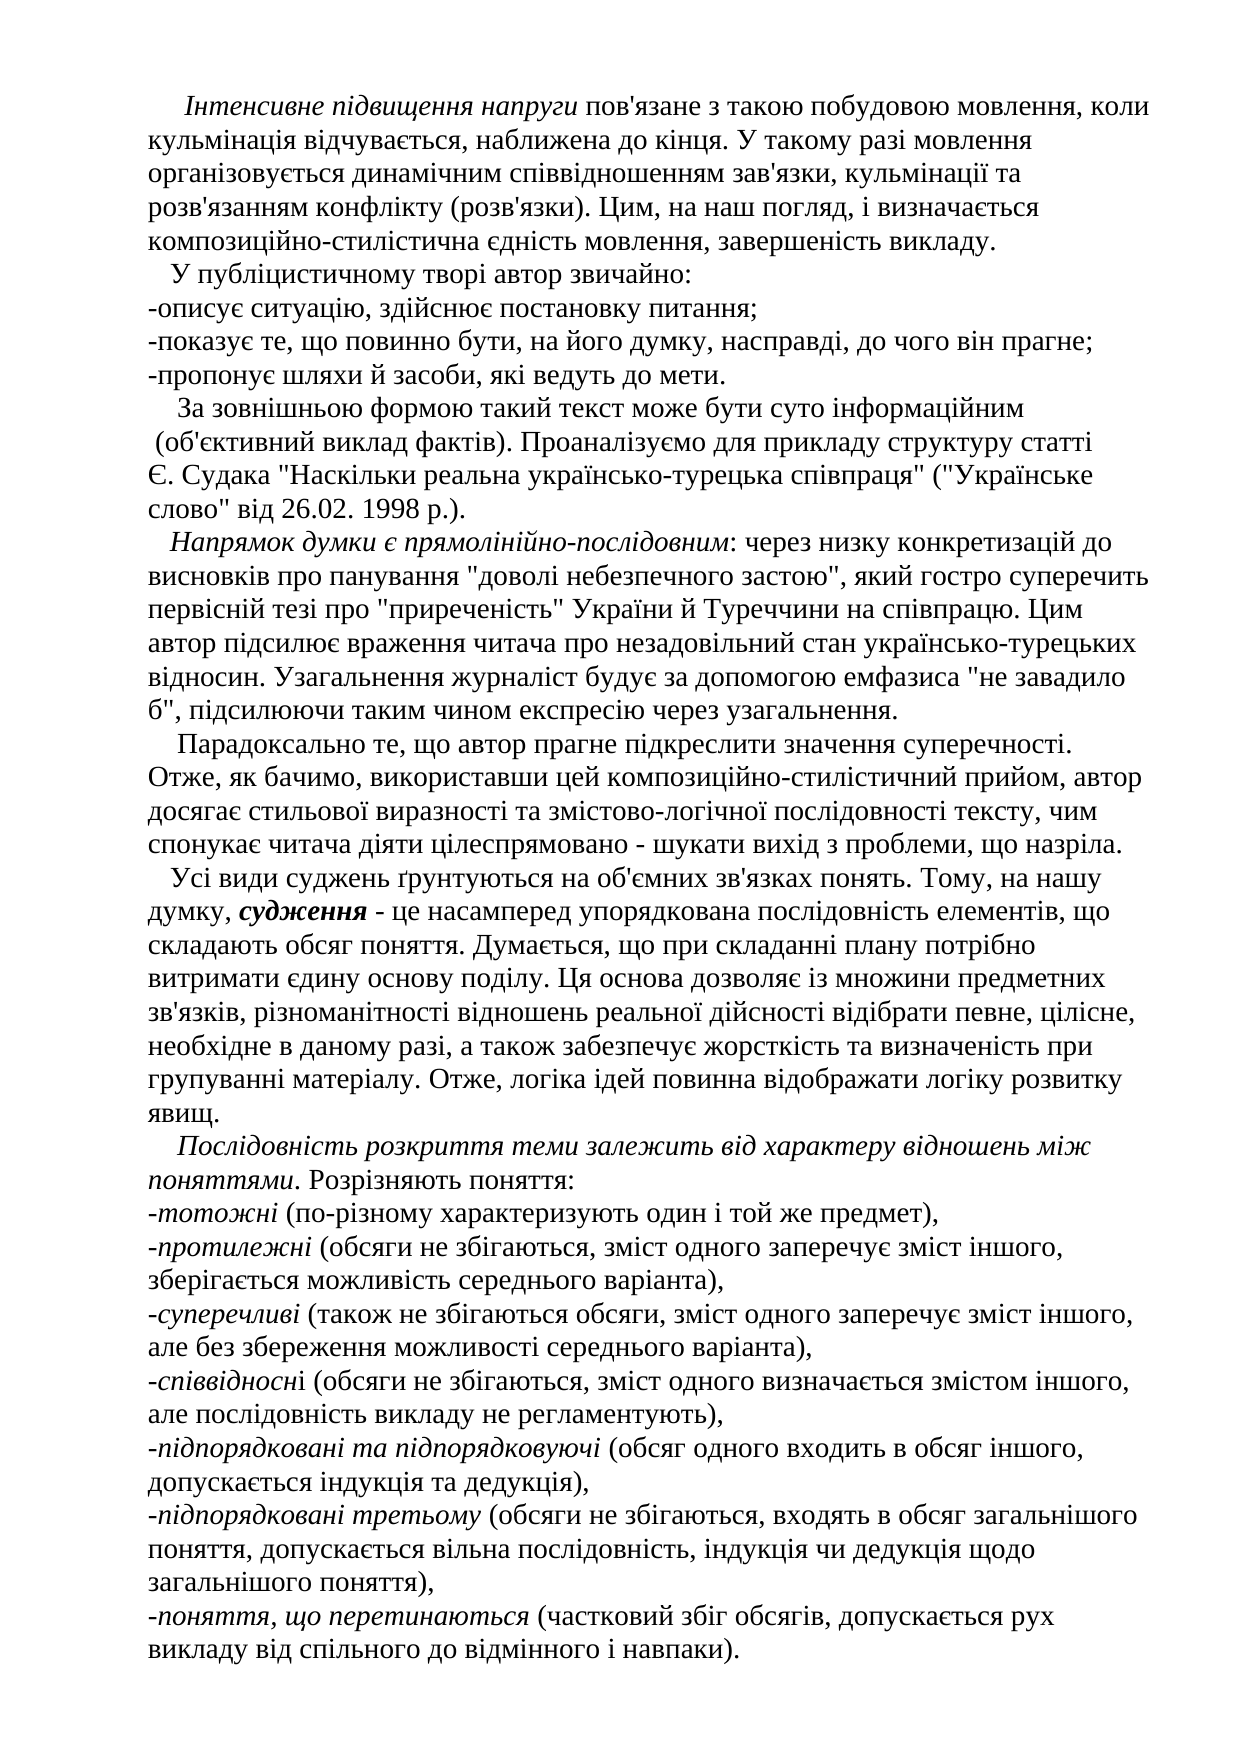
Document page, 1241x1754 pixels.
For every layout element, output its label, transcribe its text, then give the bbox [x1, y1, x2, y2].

text -поняття, що перетинаються (частковий збіг обсягів, допускається рух викладу від спільного до відмінного і навпаки). [148, 1598, 1152, 1665]
text -співвідносні (обсяги не збігаються, зміст одного визначається змістом іншого, але послідовність викладу не регламентують), [148, 1363, 1152, 1430]
text За зовнішньою формою такий текст може бути суто інформаційним [148, 390, 1152, 424]
text -пропонує шляхи й засоби, які ведуть до мети. [148, 357, 1152, 390]
text Усі види суджень ґрунтуються на об'ємних зв'язках понять. Тому, на нашу думку, судження - це насамперед упорядкована послідовність елементів, що складають обсяг поняття. Думається, що при складанні плану потрібно витримати єдину основу поділу. Ця основа дозволяє із множини предметних зв'язків, різноманітності відношень реальної дійсності відібрати певне, цілісне, необхідне в даному разі, а також забезпечує жорсткість та визначеність при групуванні матеріалу. Отже, логіка ідей повинна відображати логіку розвитку явищ. [148, 860, 1152, 1128]
text -показує те, що повинно бути, на його думку, насправді, до чого він прагне; [148, 323, 1152, 357]
text -підпорядковані третьому (обсяги не збігаються, входять в обсяг загальнішого поняття, допускається вільна послідовність, індукція чи дедукція щодо загальнішого поняття), [148, 1497, 1152, 1598]
text Є. Судака "Наскільки реальна українсько-турецька співпраця" ("Українське слово" від 26.02. 1998 р.). [148, 457, 1152, 524]
text Послідовність розкриття теми залежить від характеру відношень між поняттями. Розрізняють поняття: [148, 1128, 1152, 1195]
text У публіцистичному творі автор звичайно: [148, 256, 1152, 290]
text -тотожні (по-різному характеризують один і той же предмет), [148, 1195, 1152, 1229]
text -суперечливі (також не збігаються обсяги, зміст одного заперечує зміст іншого, але без збереження можливості середнього варіанта), [148, 1296, 1152, 1363]
text Парадоксально те, що автор прагне підкреслити значення суперечності. Отже, як бачимо, використавши цей композиційно-стилістичний прийом, автор досягає стильової виразності та змістово-логічної послідовності тексту, чим спонукає читача діяти цілеспрямовано - шукати вихід з проблеми, що назріла. [148, 726, 1152, 860]
text Напрямок думки є прямолінійно-послідовним: через низку конкретизацій до висновків про панування "доволі небезпечного застою", який гостро суперечить первісній тезі про "приреченість" України й Туреччини на співпрацю. Цим автор підсилює враження читача про незадовільний стан українсько-турецьких відносин. Узагальнення журналіст будує за допомогою емфазиса "не завадило б", підсилюючи таким чином експресію через узагальнення. [148, 524, 1152, 726]
text (об'єктивний виклад фактів). Проаналізуємо для прикладу структуру статті [148, 424, 1152, 457]
text -протилежні (обсяги не збігаються, зміст одного заперечує зміст іншого, зберігається можливість середнього варіанта), [148, 1229, 1152, 1296]
text -описує ситуацію, здійснює постановку питання; [148, 290, 1152, 323]
text -підпорядковані та підпорядковуючі (обсяг одного входить в обсяг іншого, допускається індукція та дедукція), [148, 1430, 1152, 1497]
text Інтенсивне підвищення напруги пов'язане з такою побудовою мовлення, коли кульмінація відчувається, наближена до кінця. У такому разі мовлення організовується динамічним співвідношенням зав'язки, кульмінації та розв'язанням конфлікту (розв'язки). Цим, на наш погляд, і визначається композиційно-стилістична єдність мовлення, завершеність викладу. [148, 88, 1152, 256]
